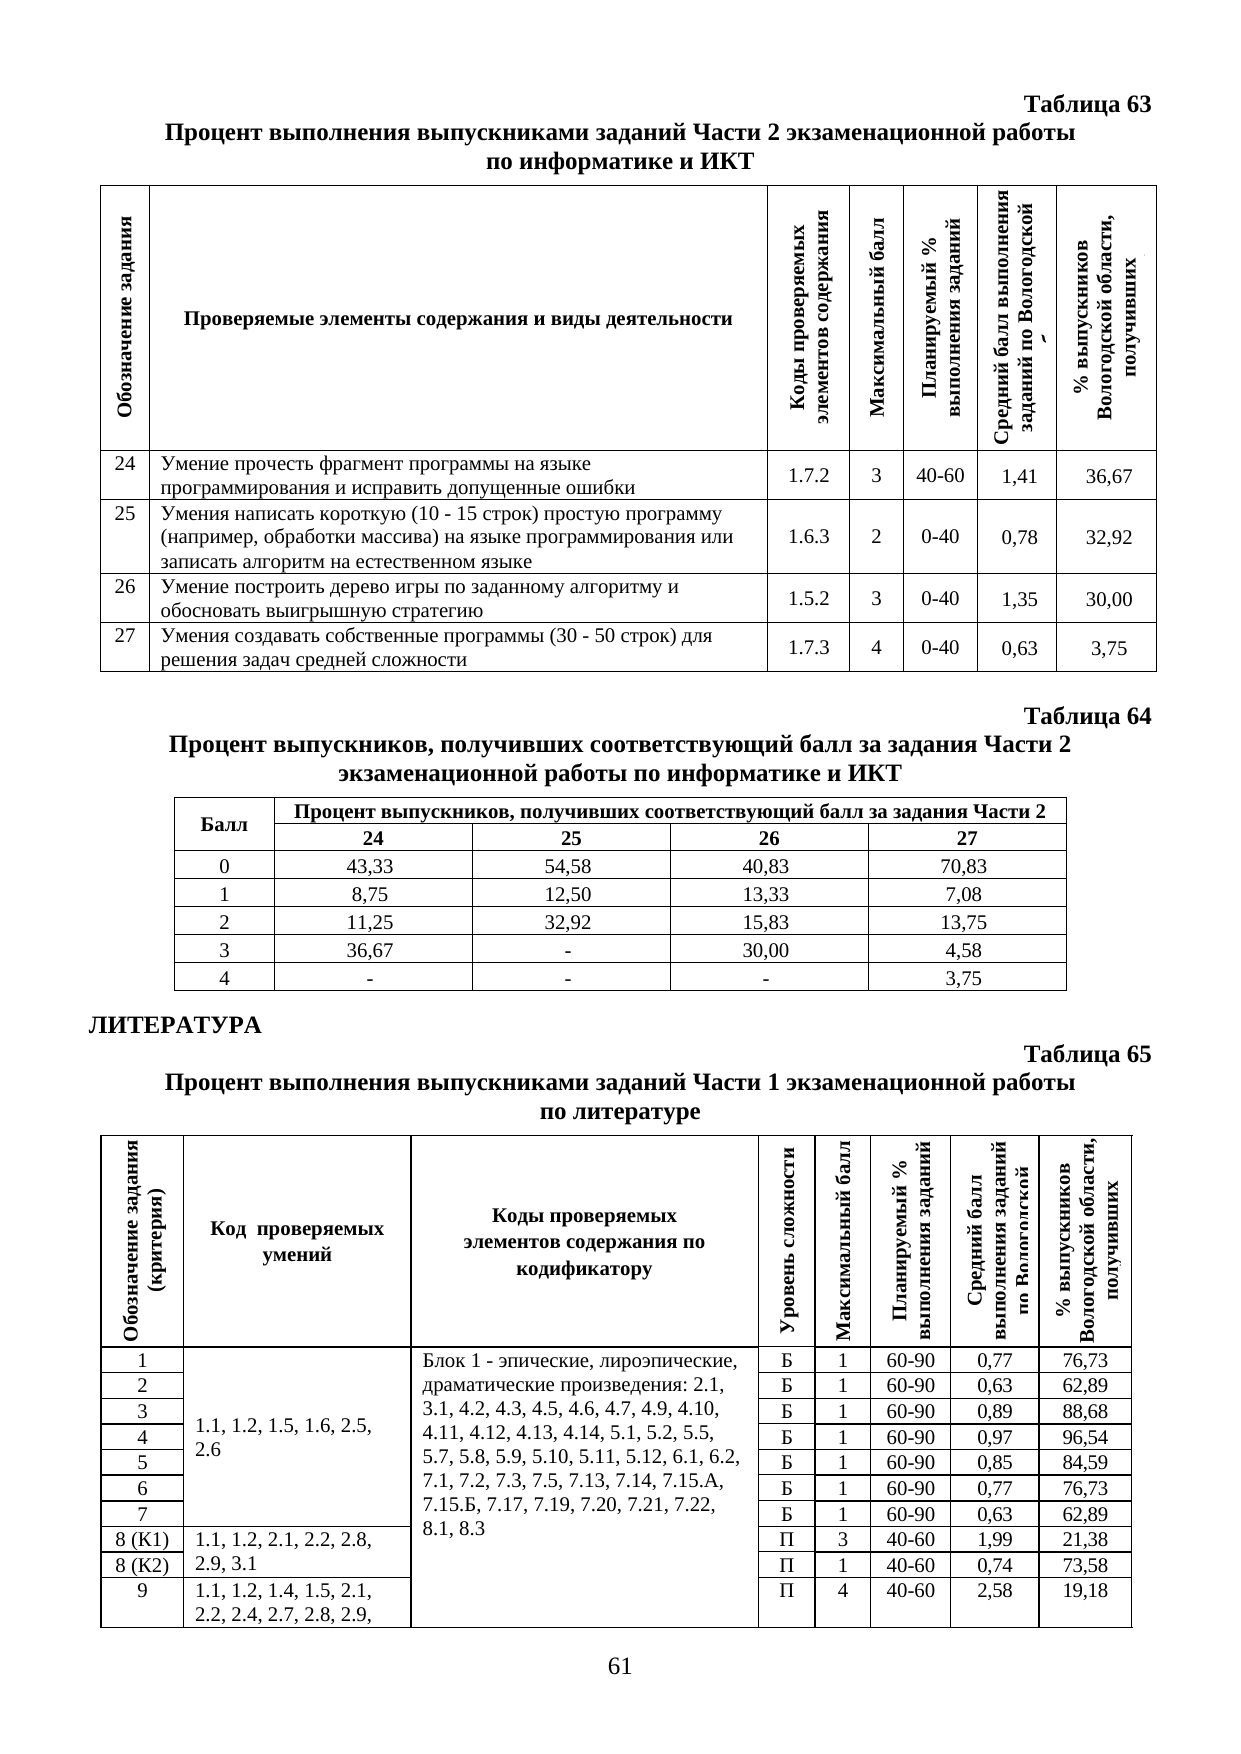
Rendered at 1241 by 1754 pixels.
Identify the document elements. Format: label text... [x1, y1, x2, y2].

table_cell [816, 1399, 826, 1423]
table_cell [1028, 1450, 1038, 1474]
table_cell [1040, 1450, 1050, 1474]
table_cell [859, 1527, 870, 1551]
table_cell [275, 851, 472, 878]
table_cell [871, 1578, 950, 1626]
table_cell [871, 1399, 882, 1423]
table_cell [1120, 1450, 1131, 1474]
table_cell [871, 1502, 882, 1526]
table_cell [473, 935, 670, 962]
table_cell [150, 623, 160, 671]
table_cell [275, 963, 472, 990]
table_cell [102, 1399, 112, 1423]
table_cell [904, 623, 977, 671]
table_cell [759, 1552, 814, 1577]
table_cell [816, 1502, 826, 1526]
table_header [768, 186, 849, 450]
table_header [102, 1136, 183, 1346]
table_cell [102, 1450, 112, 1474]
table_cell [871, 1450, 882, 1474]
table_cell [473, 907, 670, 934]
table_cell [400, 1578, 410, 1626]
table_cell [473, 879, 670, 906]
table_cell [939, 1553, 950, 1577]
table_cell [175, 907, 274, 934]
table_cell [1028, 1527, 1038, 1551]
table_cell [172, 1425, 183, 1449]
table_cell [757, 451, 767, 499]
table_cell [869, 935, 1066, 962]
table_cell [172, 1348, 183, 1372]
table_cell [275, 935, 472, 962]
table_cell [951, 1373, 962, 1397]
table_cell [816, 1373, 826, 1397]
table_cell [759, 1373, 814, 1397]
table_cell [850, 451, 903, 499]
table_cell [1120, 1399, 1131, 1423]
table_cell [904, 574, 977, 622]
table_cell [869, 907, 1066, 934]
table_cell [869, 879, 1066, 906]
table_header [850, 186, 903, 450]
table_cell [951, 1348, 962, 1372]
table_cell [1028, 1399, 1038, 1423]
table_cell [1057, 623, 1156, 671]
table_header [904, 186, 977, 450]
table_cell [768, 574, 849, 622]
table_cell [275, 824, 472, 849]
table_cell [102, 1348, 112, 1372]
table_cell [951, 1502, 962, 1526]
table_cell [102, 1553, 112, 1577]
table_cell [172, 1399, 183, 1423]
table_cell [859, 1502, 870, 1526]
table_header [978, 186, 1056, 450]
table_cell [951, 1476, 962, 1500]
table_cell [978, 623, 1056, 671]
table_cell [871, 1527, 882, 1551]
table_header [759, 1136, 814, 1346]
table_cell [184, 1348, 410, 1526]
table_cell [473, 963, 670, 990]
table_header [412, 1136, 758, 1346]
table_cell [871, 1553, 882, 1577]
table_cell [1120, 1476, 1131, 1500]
text Процент выпускников, получивших соответствующий балл за задания Части 2 экзаменационной работы по информатике и ИКТ [89, 729, 1152, 787]
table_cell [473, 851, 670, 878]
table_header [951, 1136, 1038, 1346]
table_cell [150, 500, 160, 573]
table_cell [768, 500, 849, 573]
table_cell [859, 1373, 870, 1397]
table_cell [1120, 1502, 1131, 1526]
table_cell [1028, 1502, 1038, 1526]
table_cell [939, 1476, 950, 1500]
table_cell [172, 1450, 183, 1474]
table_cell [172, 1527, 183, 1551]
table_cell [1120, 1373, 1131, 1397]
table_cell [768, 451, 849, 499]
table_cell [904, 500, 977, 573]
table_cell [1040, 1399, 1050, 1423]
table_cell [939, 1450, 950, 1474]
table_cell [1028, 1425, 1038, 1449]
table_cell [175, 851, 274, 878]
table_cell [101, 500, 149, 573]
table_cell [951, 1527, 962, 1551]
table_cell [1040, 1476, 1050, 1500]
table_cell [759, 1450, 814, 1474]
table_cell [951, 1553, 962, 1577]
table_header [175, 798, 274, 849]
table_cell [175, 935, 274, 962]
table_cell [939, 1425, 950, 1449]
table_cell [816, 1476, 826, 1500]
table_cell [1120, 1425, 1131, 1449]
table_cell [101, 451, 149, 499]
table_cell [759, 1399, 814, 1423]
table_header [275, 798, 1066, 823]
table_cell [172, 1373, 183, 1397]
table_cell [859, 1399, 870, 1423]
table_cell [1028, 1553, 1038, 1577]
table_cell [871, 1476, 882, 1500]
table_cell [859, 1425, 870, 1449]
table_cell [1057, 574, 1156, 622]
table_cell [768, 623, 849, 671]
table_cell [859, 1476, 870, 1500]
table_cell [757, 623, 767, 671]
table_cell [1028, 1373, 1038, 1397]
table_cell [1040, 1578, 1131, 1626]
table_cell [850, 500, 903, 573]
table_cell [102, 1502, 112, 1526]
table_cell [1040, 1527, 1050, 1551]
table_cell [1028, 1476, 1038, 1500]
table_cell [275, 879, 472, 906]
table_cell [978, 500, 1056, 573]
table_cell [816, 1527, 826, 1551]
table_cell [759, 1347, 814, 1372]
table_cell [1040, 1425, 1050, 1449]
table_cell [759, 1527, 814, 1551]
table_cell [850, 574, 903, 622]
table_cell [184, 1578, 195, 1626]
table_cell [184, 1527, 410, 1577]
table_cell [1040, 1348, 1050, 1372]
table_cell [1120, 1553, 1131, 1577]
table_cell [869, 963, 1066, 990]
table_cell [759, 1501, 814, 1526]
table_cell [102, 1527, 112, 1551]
text по литературе [89, 1096, 1152, 1125]
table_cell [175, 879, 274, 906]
text по информатике и ИКТ [89, 146, 1152, 175]
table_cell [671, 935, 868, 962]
text ЛИТЕРАТУРА [89, 1010, 1152, 1039]
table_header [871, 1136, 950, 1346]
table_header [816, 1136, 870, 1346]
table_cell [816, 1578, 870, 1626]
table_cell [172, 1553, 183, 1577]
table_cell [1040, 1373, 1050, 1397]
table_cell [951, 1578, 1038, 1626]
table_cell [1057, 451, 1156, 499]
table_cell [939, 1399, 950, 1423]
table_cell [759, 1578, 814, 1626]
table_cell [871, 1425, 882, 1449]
text Процент выполнения выпускниками заданий Части 1 экзаменационной работы [89, 1067, 1152, 1096]
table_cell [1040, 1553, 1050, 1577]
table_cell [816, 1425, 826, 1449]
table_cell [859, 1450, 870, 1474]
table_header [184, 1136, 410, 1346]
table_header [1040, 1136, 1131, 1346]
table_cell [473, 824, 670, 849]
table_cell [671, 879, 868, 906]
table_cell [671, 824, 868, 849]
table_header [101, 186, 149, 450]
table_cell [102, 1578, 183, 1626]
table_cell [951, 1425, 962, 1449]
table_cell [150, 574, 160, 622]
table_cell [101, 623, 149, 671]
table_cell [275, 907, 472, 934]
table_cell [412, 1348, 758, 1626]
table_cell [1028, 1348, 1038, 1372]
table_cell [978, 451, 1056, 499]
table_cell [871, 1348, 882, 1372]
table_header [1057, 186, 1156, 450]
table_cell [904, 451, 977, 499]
text Таблица 65 [89, 1039, 1152, 1067]
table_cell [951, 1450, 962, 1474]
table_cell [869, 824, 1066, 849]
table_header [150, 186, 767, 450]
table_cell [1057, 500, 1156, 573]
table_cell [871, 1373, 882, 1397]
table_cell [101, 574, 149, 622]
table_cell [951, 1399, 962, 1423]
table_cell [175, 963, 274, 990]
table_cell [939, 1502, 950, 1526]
subtitle Процент выполнения выпускниками заданий Части 2 экзаменационной работы [89, 117, 1152, 146]
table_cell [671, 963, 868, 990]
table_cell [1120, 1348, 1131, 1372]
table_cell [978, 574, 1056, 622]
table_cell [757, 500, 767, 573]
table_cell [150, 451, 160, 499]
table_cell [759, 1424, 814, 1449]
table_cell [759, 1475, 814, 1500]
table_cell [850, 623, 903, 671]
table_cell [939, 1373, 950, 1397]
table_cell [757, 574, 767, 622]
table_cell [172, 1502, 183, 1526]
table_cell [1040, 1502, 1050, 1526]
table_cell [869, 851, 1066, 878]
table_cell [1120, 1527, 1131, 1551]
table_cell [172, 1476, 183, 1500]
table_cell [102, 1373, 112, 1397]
subtitle Таблица 64 [89, 701, 1152, 729]
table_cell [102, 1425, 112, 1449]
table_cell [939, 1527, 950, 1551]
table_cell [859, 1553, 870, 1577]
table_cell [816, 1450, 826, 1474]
subtitle Таблица 63 [89, 89, 1152, 117]
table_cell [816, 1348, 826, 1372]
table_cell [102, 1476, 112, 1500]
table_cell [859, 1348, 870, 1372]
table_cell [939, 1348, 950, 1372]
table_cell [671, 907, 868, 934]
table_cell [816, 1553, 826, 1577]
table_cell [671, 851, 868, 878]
